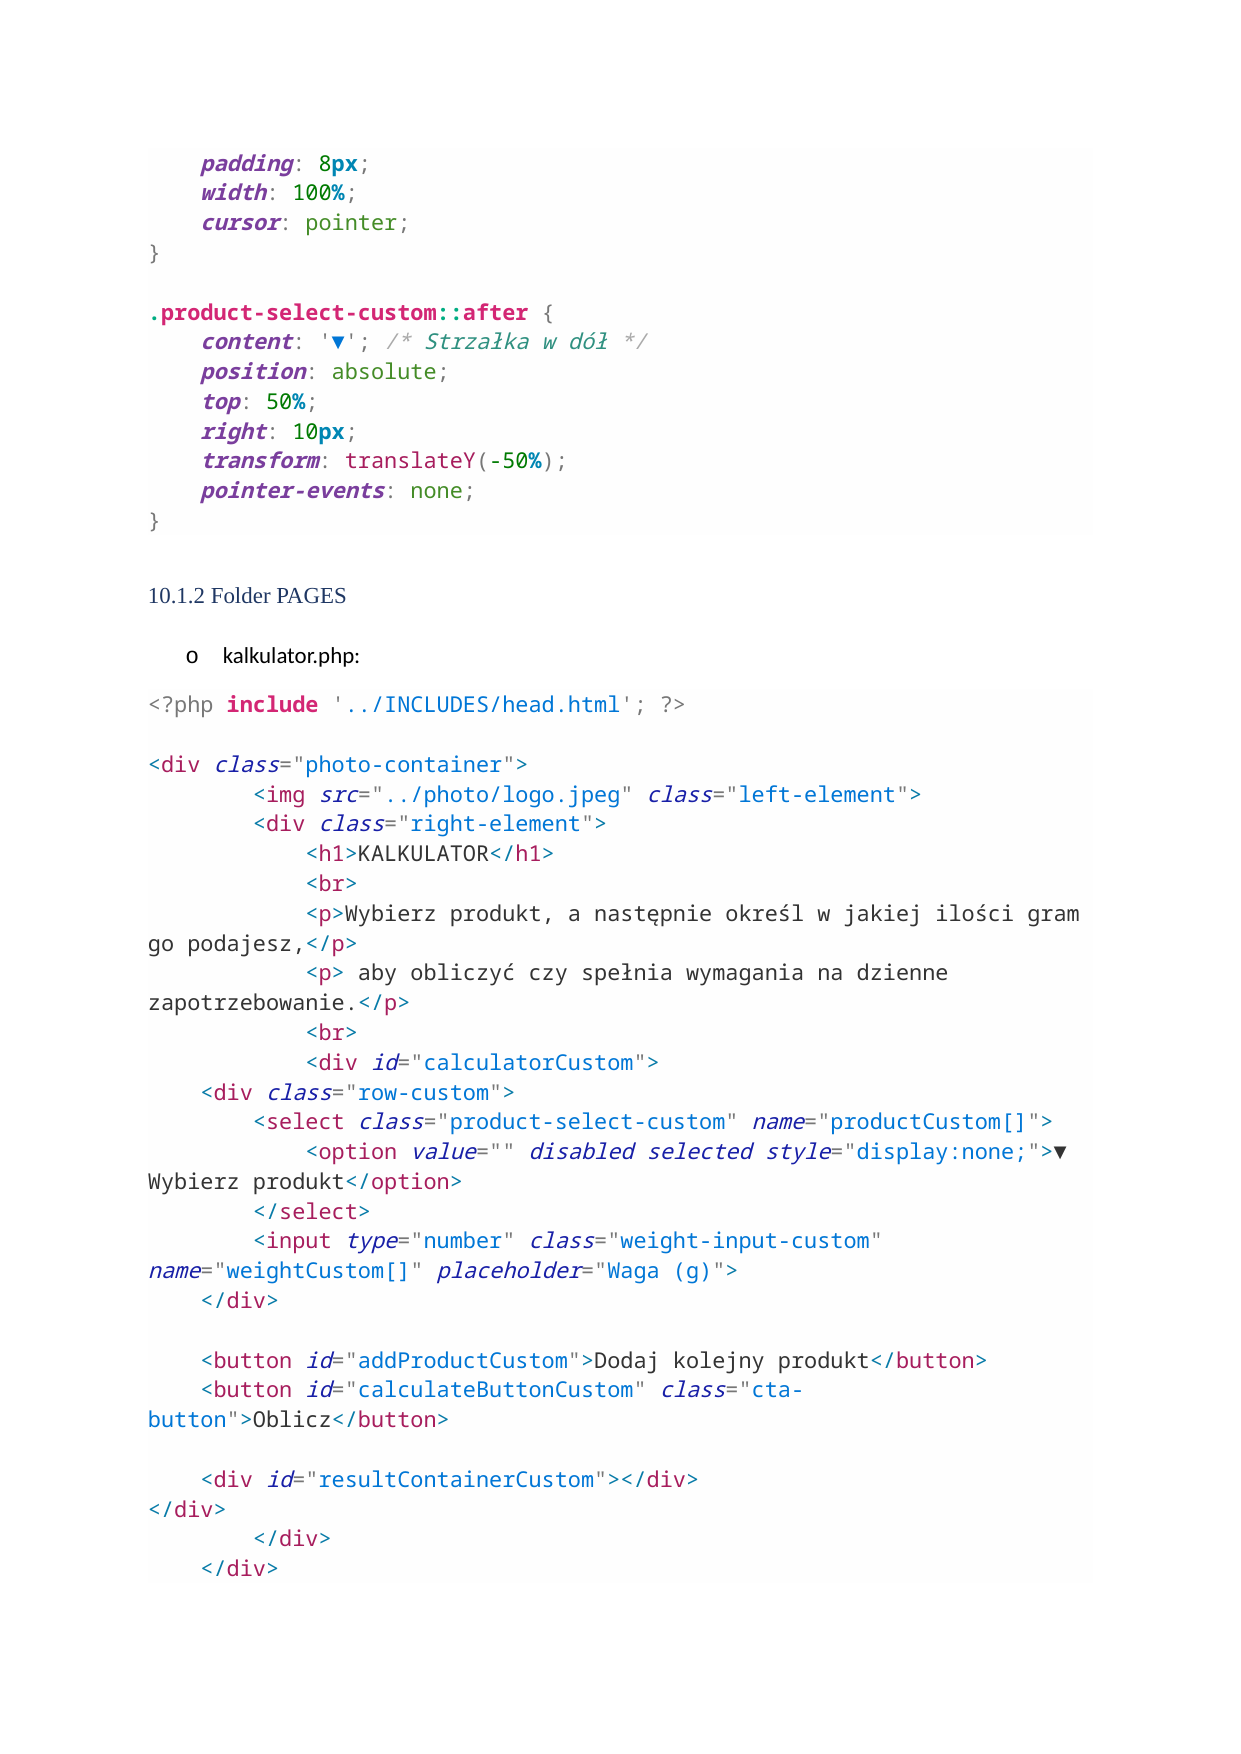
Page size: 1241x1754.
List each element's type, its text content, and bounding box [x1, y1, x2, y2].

text padding: 8px; [148, 148, 1093, 177]
text <div class="right-element"> [148, 808, 1093, 838]
text <?php include '../INCLUDES/head.html'; ?> [148, 689, 1093, 719]
text right: 10px; [148, 416, 1093, 446]
text </div> [148, 1494, 1093, 1523]
text content: '▼'; /* Strzałka w dół */ [148, 326, 1093, 356]
text <button id="addProductCustom">Dodaj kolejny produkt</button> [148, 1345, 1093, 1374]
text .product-select-custom::after { [148, 297, 1093, 326]
text <h1>KALKULATOR</h1> [148, 838, 1093, 868]
text <p>Wybierz produkt, a następnie określ w jakiej ilości gram go podajesz,</p> [148, 898, 1093, 957]
text </select> [148, 1196, 1093, 1226]
text </div> [148, 1553, 1093, 1583]
list kalkulator.php: [185, 641, 1093, 670]
text <option value="" disabled selected style="display:none;">▼ Wybierz produkt</option> [148, 1136, 1093, 1196]
text width: 100%; [148, 177, 1093, 207]
text cursor: pointer; [148, 207, 1093, 237]
text 10.1.2 Folder PAGES [148, 582, 1093, 637]
text <p> aby obliczyć czy spełnia wymagania na dzienne zapotrzebowanie.</p> [148, 957, 1093, 1017]
text <br> [148, 868, 1093, 898]
text position: absolute; [148, 356, 1093, 386]
text </div> [148, 1285, 1093, 1315]
text } [148, 237, 1093, 267]
text pointer-events: none; [148, 475, 1093, 505]
text top: 50%; [148, 386, 1093, 416]
text <input type="number" class="weight-input-custom" name="weightCustom[]" placeholder="Waga (g)"> [148, 1226, 1093, 1285]
text <br> [148, 1017, 1093, 1047]
text } [148, 505, 1093, 535]
text <button id="calculateButtonCustom" class="cta-button">Oblicz</button> [148, 1374, 1093, 1434]
text transform: translateY(-50%); [148, 446, 1093, 475]
text <div class="row-custom"> [148, 1077, 1093, 1106]
text <div id="resultContainerCustom"></div> [148, 1464, 1093, 1494]
text <select class="product-select-custom" name="productCustom[]"> [148, 1106, 1093, 1136]
text </div> [148, 1523, 1093, 1553]
text <div id="calculatorCustom"> [148, 1047, 1093, 1077]
text <div class="photo-container"> [148, 749, 1093, 779]
text <img src="../photo/logo.jpeg" class="left-element"> [148, 779, 1093, 808]
